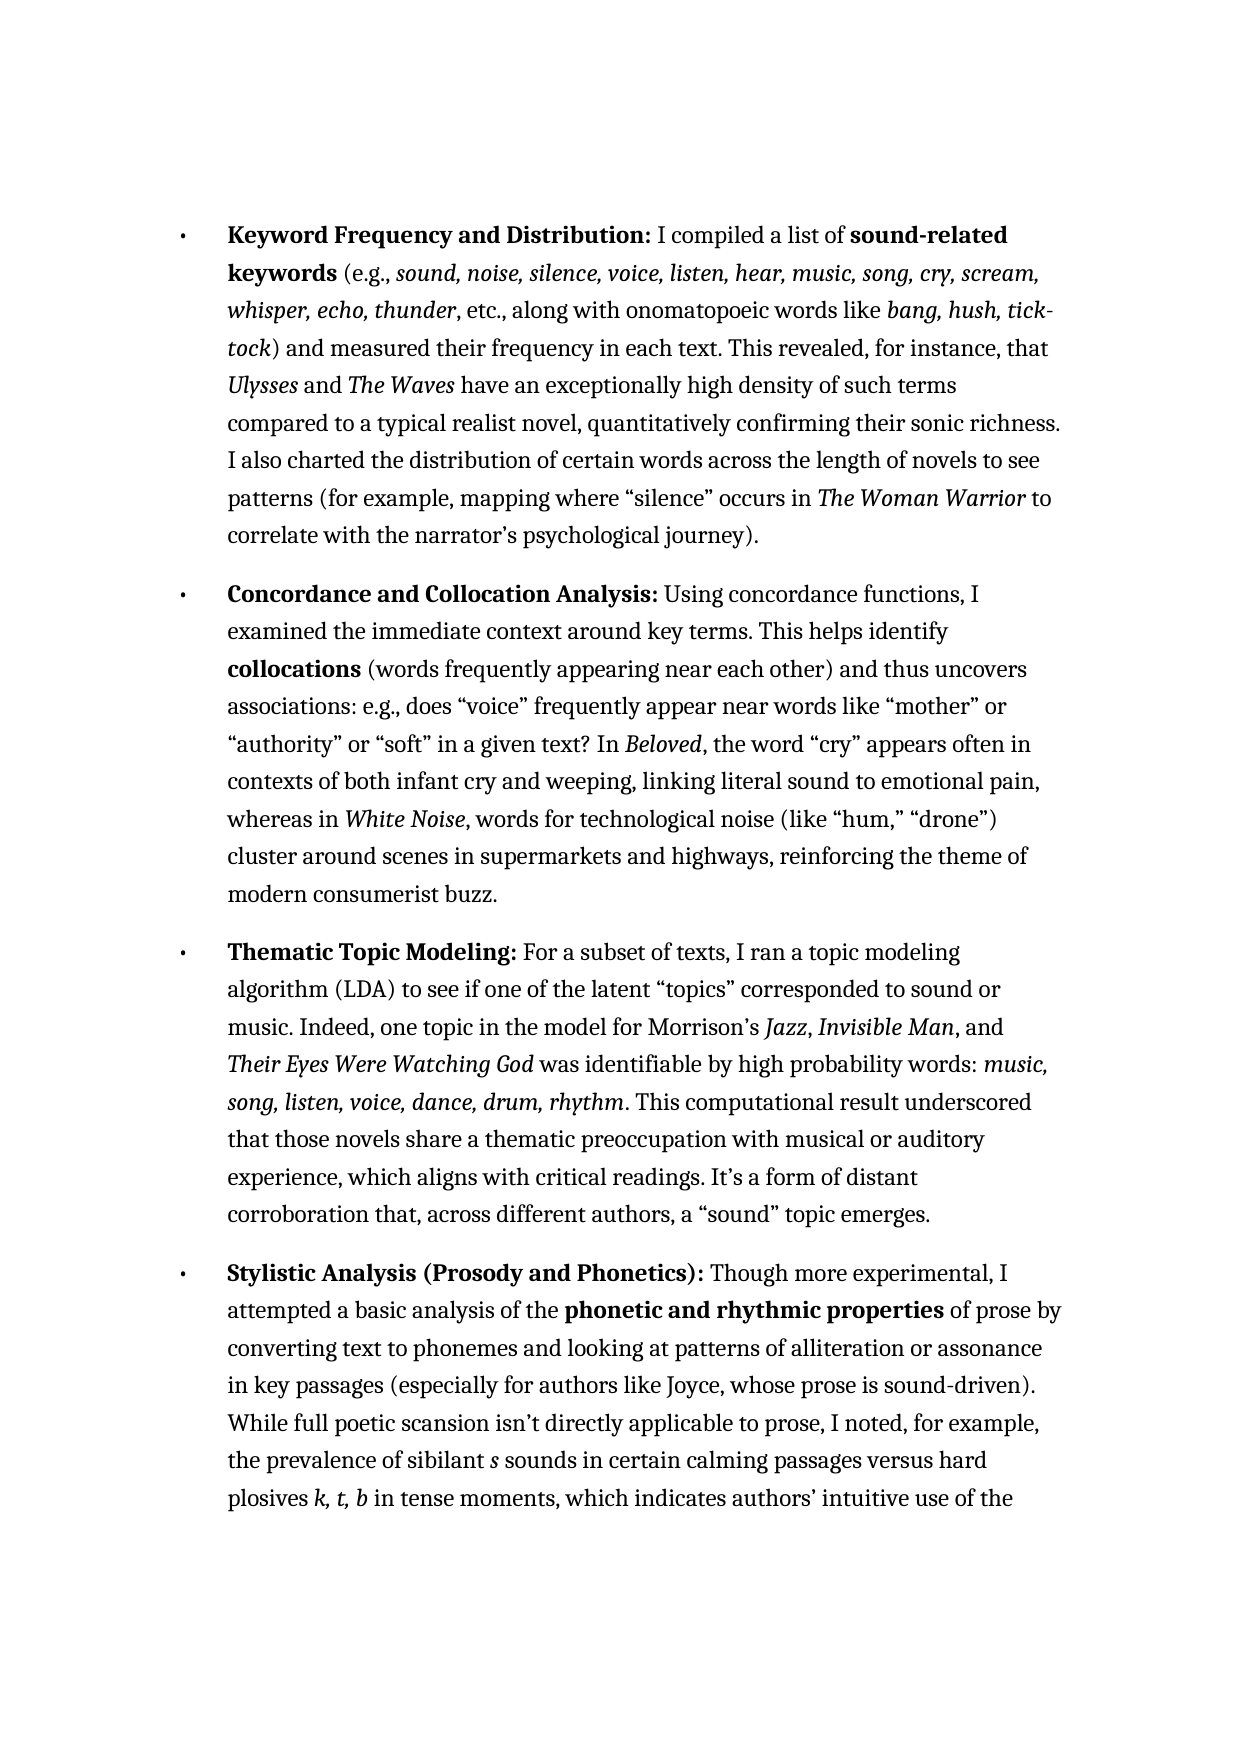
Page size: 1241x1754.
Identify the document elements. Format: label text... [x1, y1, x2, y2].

list Concordance and Collocation Analysis: Using concordance functions, I examined the immediate context around key terms. This helps identify collocations (words frequently appearing near each other) and thus uncovers associations: e.g., does “voice” frequently appear near words like “mother” or “authority” or “soft” in a given text? In Beloved, the word “cry” appears often in contexts of both infant cry and weeping, linking literal sound to emotional pain, whereas in White Noise, words for technological noise (like “hum,” “drone”) cluster around scenes in supermarkets and highways, reinforcing the theme of modern consumerist buzz. [177, 575, 1063, 913]
list Thematic Topic Modeling: For a subset of texts, I ran a topic modeling algorithm (LDA) to see if one of the latent “topics” corresponded to sound or music. Indeed, one topic in the model for Morrison’s Jazz, Invisible Man, and Their Eyes Were Watching God was identifiable by high probability words: music, song, listen, voice, dance, drum, rhythm. This computational result underscored that those novels share a thematic preoccupation with musical or auditory experience, which aligns with critical readings. It’s a form of distant corroboration that, across different authors, a “sound” topic emerges. [177, 933, 1063, 1233]
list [177, 1254, 1063, 1517]
list Keyword Frequency and Distribution: I compiled a list of sound-related keywords (e.g., sound, noise, silence, voice, listen, hear, music, song, cry, scream, whisper, echo, thunder, etc., along with onomatopoeic words like bang, hush, tick-tock) and measured their frequency in each text. This revealed, for instance, that Ulysses and The Waves have an exceptionally high density of such terms compared to a typical realist novel, quantitatively confirming their sonic richness. I also charted the distribution of certain words across the length of novels to see patterns (for example, mapping where “silence” occurs in The Woman Warrior to correlate with the narrator’s psychological journey). [177, 217, 1063, 554]
